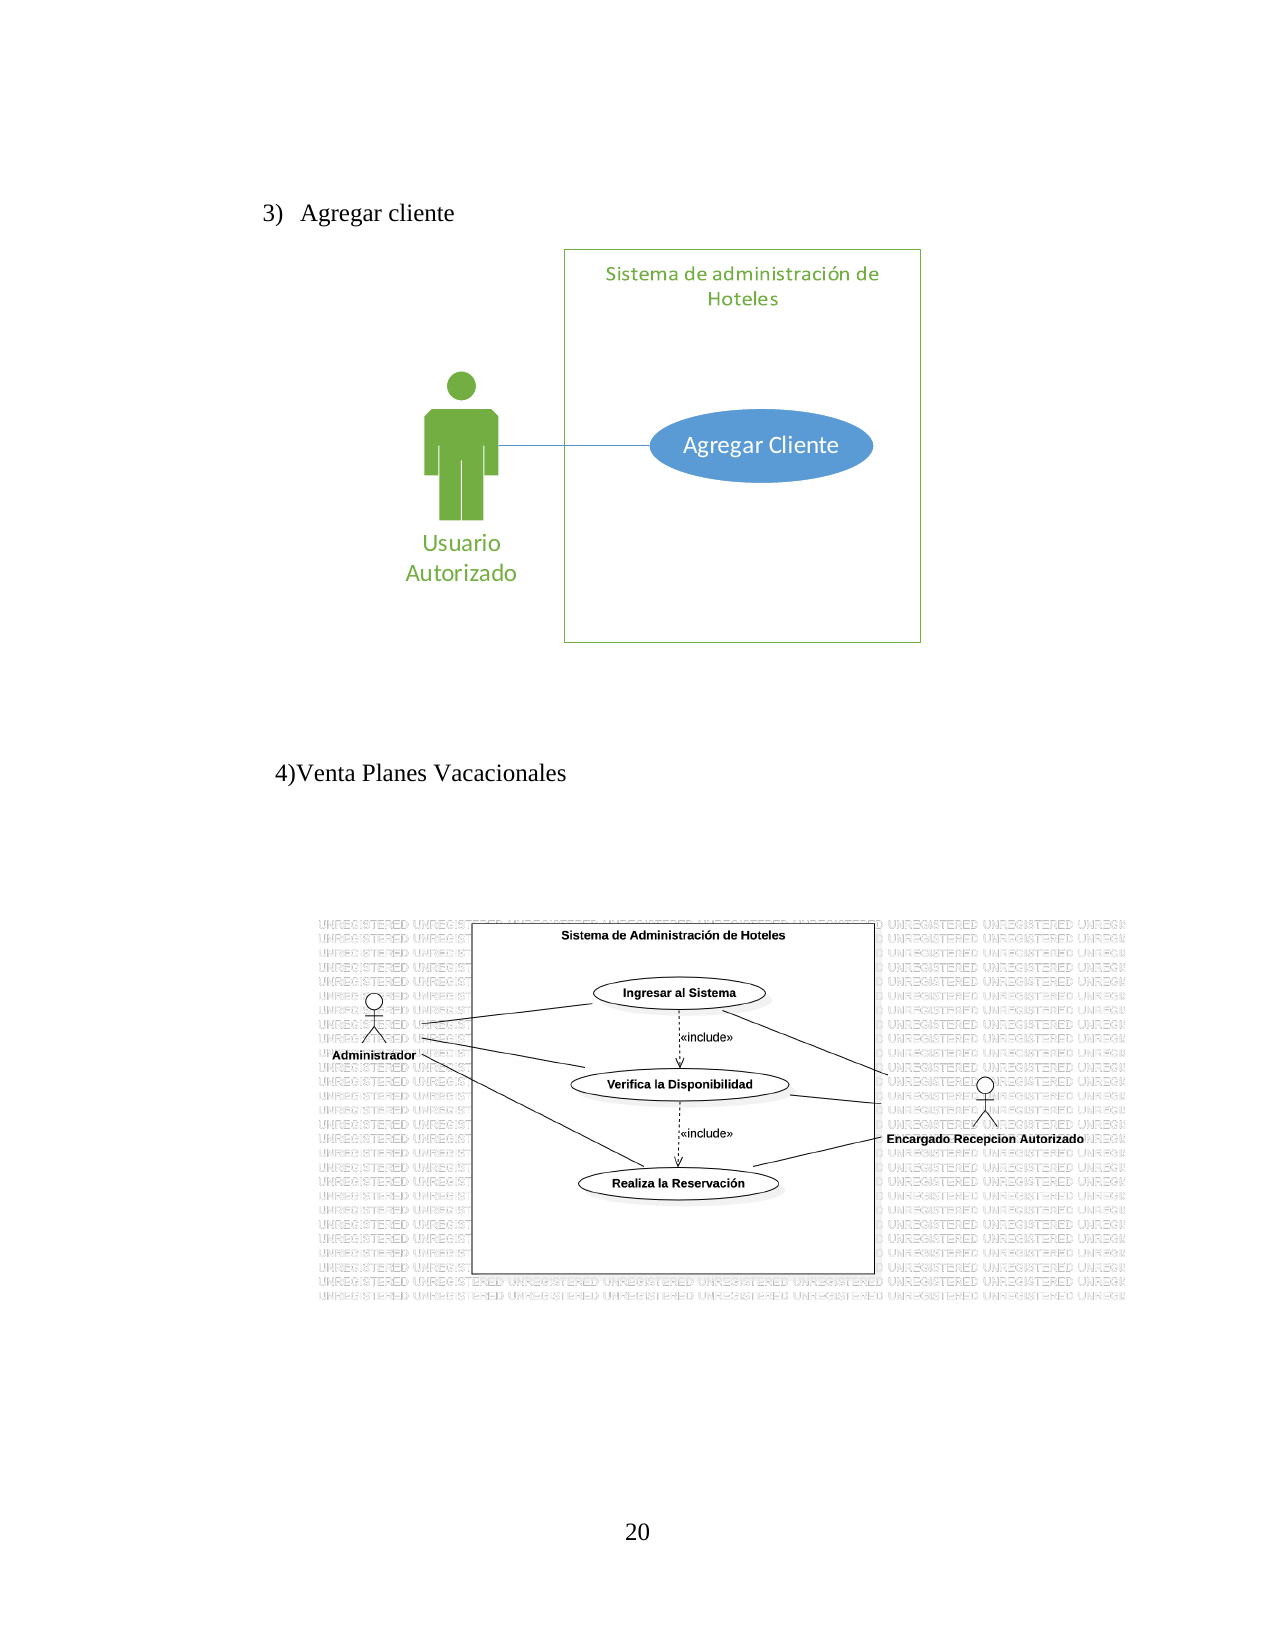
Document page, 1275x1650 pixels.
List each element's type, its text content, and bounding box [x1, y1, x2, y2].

list Agregar cliente [262, 198, 1125, 226]
picture [318, 915, 1125, 1312]
text 4)Venta Planes Vacacionales [150, 758, 1125, 787]
